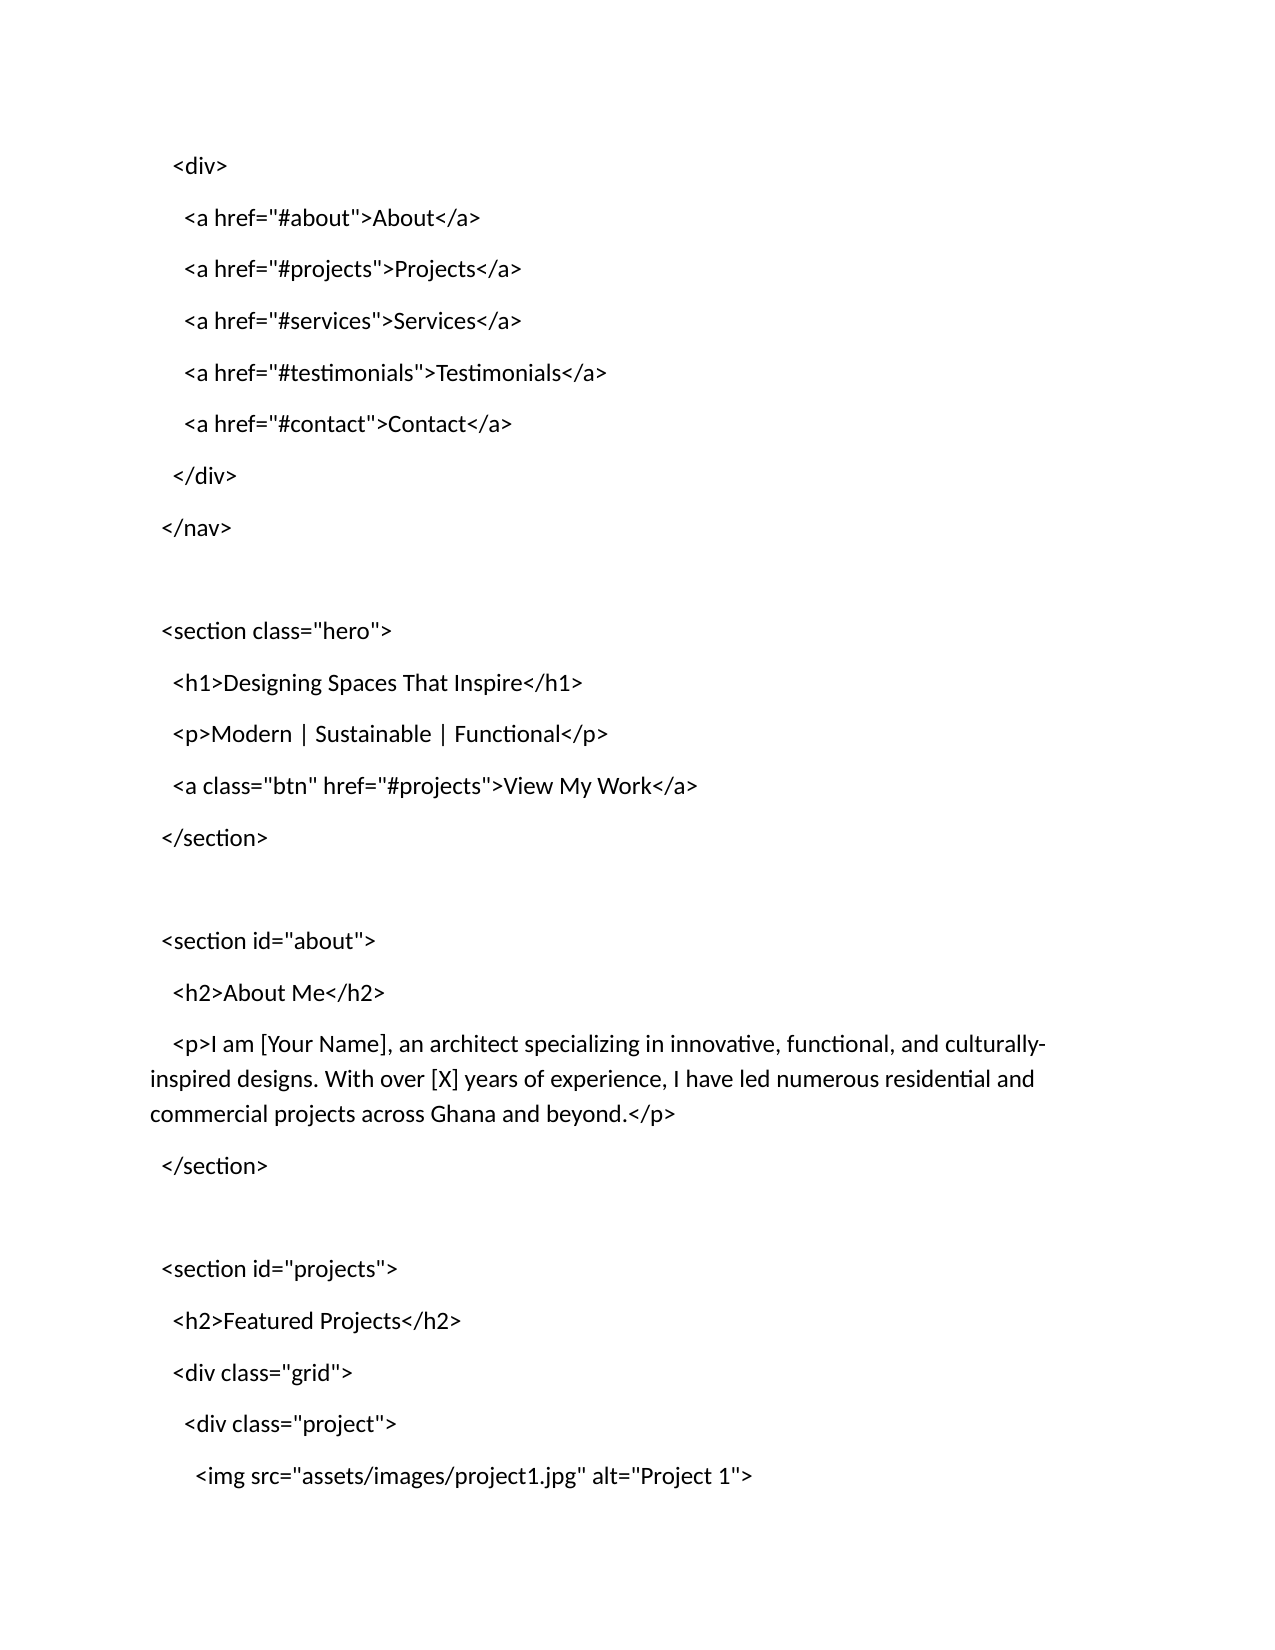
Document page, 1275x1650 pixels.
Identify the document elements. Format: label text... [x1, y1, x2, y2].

text <p>I am [Your Name], an architect specializing in innovative, functional, and culturally-inspired designs. With over [X] years of experience, I have led numerous residential and commercial projects across Ghana and beyond.</p> [150, 1028, 1125, 1129]
text <a href="#contact">Contact</a> [150, 408, 1125, 439]
text <div> [150, 150, 1125, 181]
text <section class="hero"> [150, 615, 1125, 646]
text </section> [150, 822, 1125, 852]
text </div> [150, 460, 1125, 491]
text <h1>Designing Spaces That Inspire</h1> [150, 667, 1125, 697]
text <section id="about"> [150, 925, 1125, 956]
text <a href="#projects">Projects</a> [150, 253, 1125, 284]
text </section> [150, 1150, 1125, 1181]
text <section id="projects"> [150, 1253, 1125, 1284]
text <a href="#services">Services</a> [150, 305, 1125, 336]
text </nav> [150, 512, 1125, 542]
text <a href="#testimonials">Testimonials</a> [150, 357, 1125, 387]
text <h2>About Me</h2> [150, 977, 1125, 1007]
text <div class="grid"> [150, 1357, 1125, 1387]
text <div class="project"> [150, 1408, 1125, 1439]
text <a href="#about">About</a> [150, 202, 1125, 232]
text <a class="btn" href="#projects">View My Work</a> [150, 770, 1125, 801]
text <h2>Featured Projects</h2> [150, 1305, 1125, 1336]
text <img src="assets/images/project1.jpg" alt="Project 1"> [150, 1460, 1125, 1491]
text <p>Modern | Sustainable | Functional</p> [150, 718, 1125, 749]
